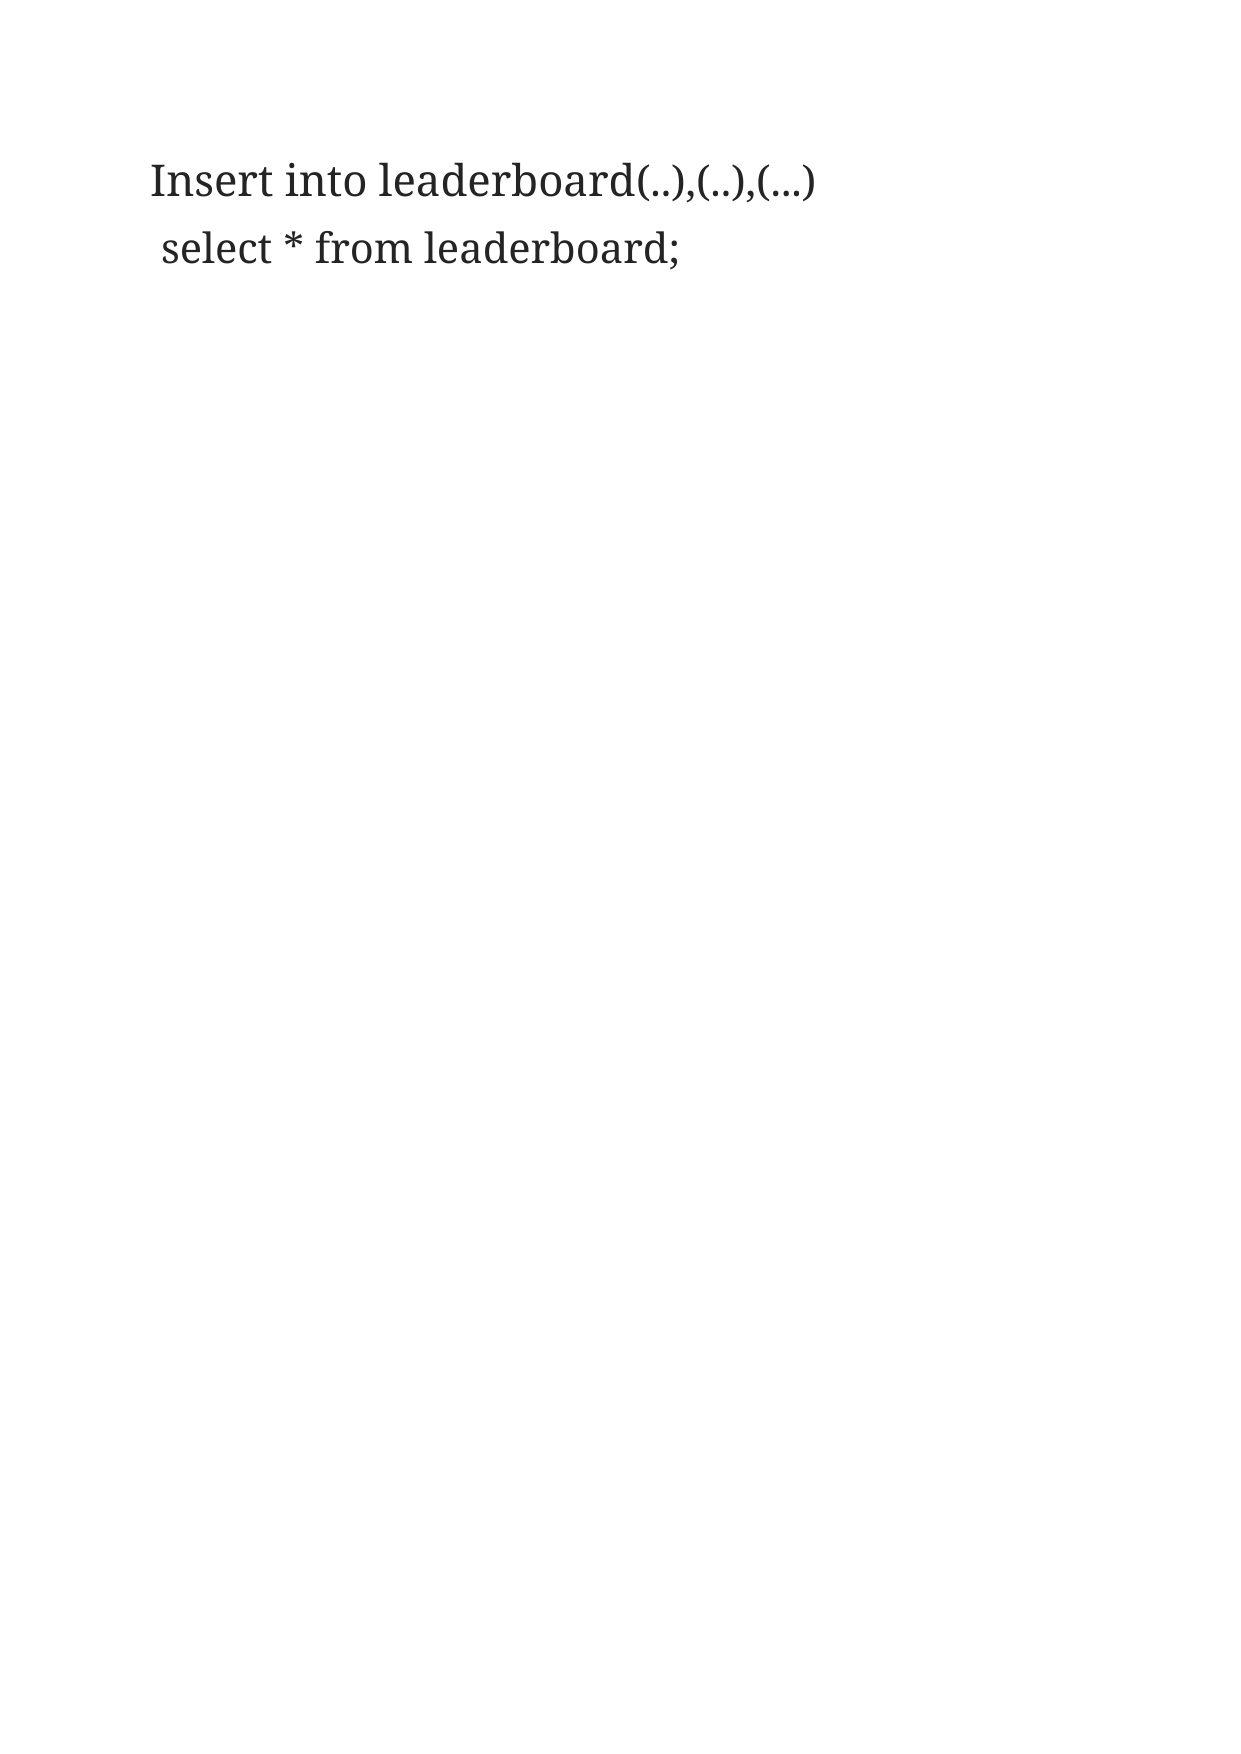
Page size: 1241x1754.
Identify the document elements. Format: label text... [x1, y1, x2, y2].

text Insert into leaderboard(..),(..),(...) [636, 150, 1090, 209]
text select * from leaderboard; [150, 218, 1090, 275]
